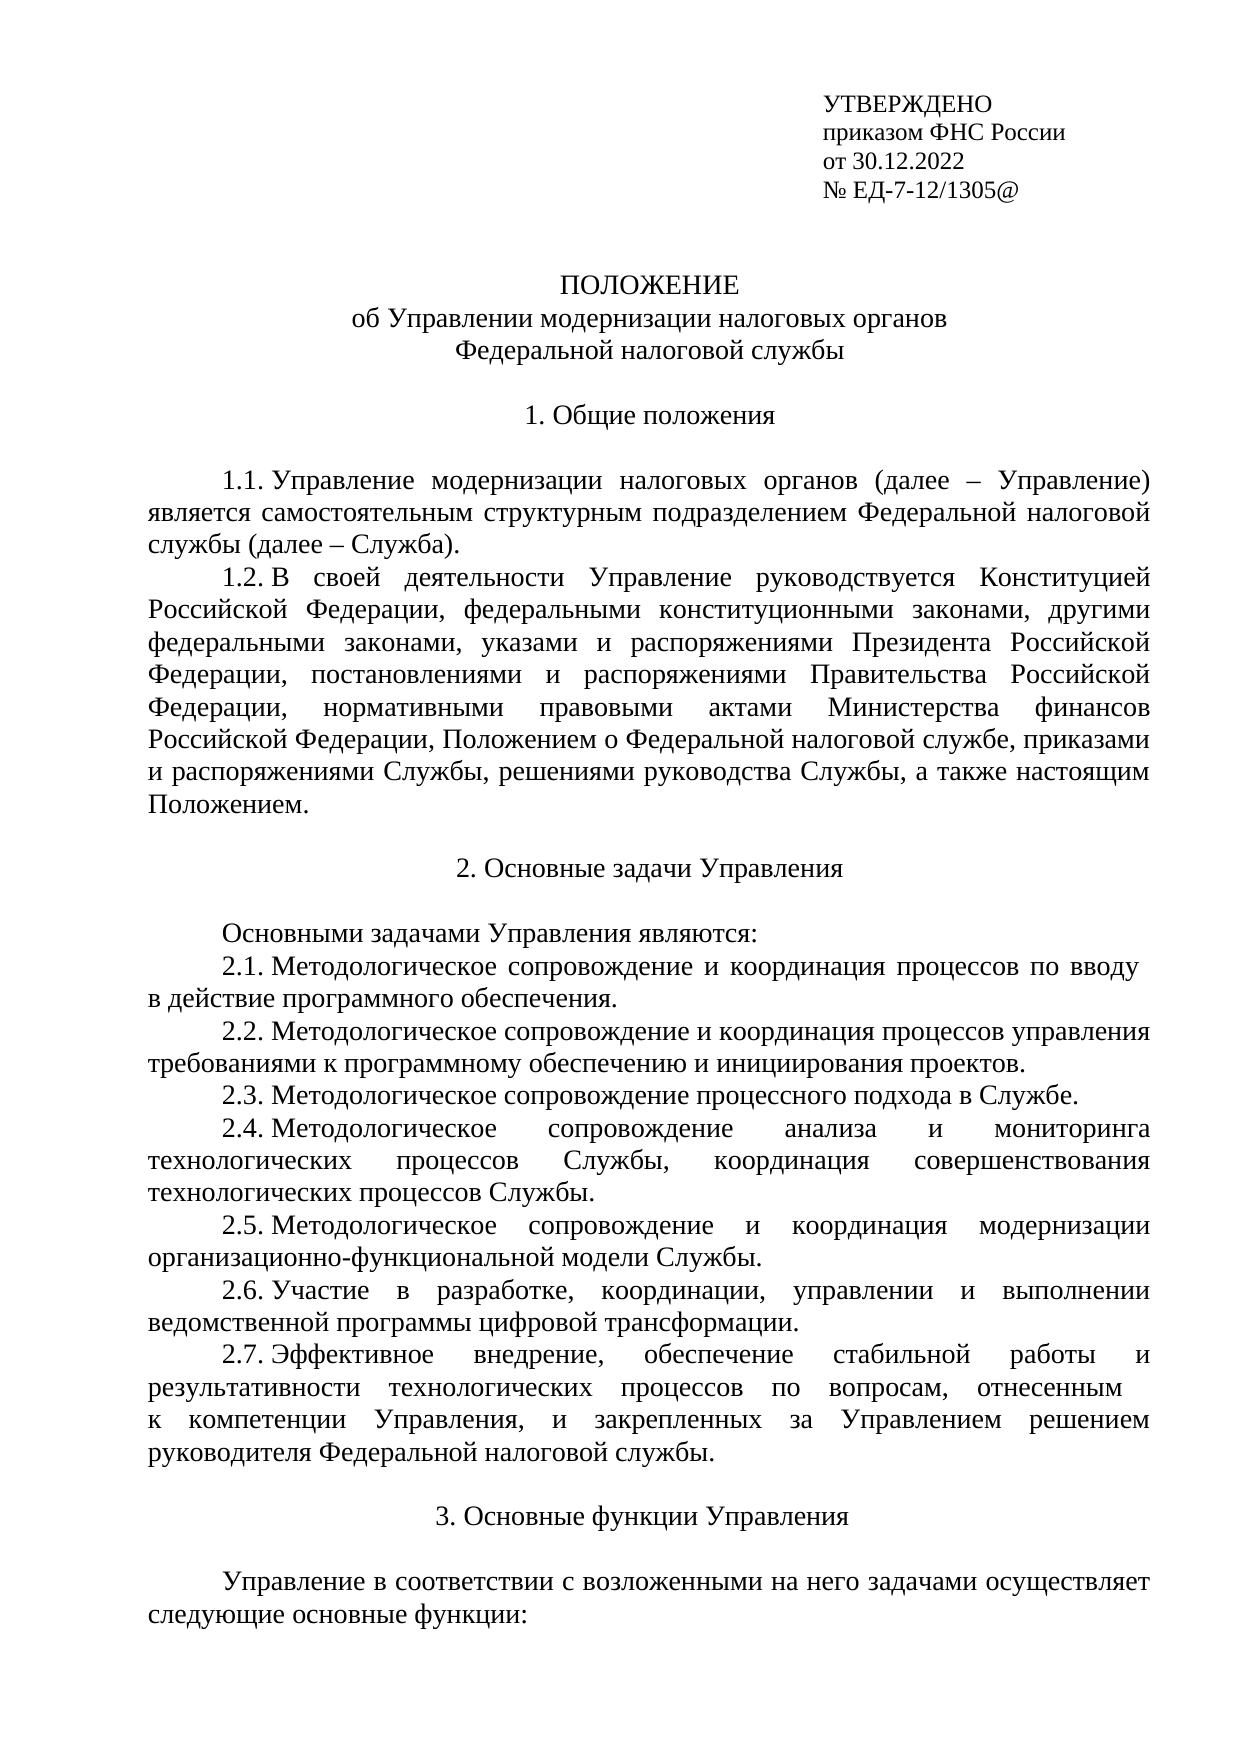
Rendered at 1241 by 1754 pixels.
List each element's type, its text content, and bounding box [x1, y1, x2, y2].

text 1.1. Управление модернизации налоговых органов (далее – Управление) является самостоятельным структурным подразделением Федеральной налоговой службы (далее – Служба). [148, 463, 1152, 560]
text от 30.12.2022 [823, 146, 1152, 175]
text Федеральной налоговой службы [148, 333, 1152, 366]
text Основными задачами Управления являются: [148, 916, 1152, 949]
text 2. Основные задачи Управления [148, 852, 1152, 884]
list 2.5. Методологическое сопровождение и координация модернизации организационно-функциональной модели Службы. [148, 1208, 1152, 1273]
text ПОЛОЖЕНИЕ [148, 268, 1152, 301]
text приказом ФНС России [823, 117, 1152, 146]
text 1. Общие положения [148, 398, 1152, 430]
text УТВЕРЖДЕНО [823, 89, 1152, 117]
list 2.6. Участие в разработке, координации, управлении и выполнении ведомственной программы цифровой трансформации. [148, 1273, 1152, 1337]
list 2.3. Методологическое сопровождение процессного подхода в Службе. [148, 1078, 1152, 1111]
list 2.7. Эффективное внедрение, обеспечение стабильной работы и результативности технологических процессов по вопросам, отнесенным к компетенции Управления, и закрепленных за Управлением решением руководителя Федеральной налоговой службы. [148, 1337, 1152, 1467]
text Управление в соответствии с возложенными на него задачами осуществляет следующие основные функции: [148, 1564, 1152, 1629]
list 2.2. Методологическое сопровождение и координация процессов управления требованиями к программному обеспечению и инициирования проектов. [148, 1013, 1152, 1078]
text 3. Основные функции Управления [133, 1499, 1152, 1532]
text 1.2. В своей деятельности Управление руководствуется Конституцией Российской Федерации, федеральными конституционными законами, другими федеральными законами, указами и распоряжениями Президента Российской Федерации, постановлениями и распоряжениями Правительства Российской Федерации, нормативными правовыми актами Министерства финансов Российской Федерации, Положением о Федеральной налоговой службе, приказами и распоряжениями Службы, решениями руководства Службы, а также настоящим Положением. [148, 560, 1152, 819]
text об Управлении модернизации налоговых органов [148, 301, 1152, 333]
list 2.4. Методологическое сопровождение анализа и мониторинга технологических процессов Службы, координация совершенствования технологических процессов Службы. [148, 1111, 1152, 1208]
text № ЕД-7-12/1305@ [823, 175, 1152, 204]
list 2.1. Методологическое сопровождение и координация процессов по вводу в действие программного обеспечения. [148, 949, 1152, 1013]
